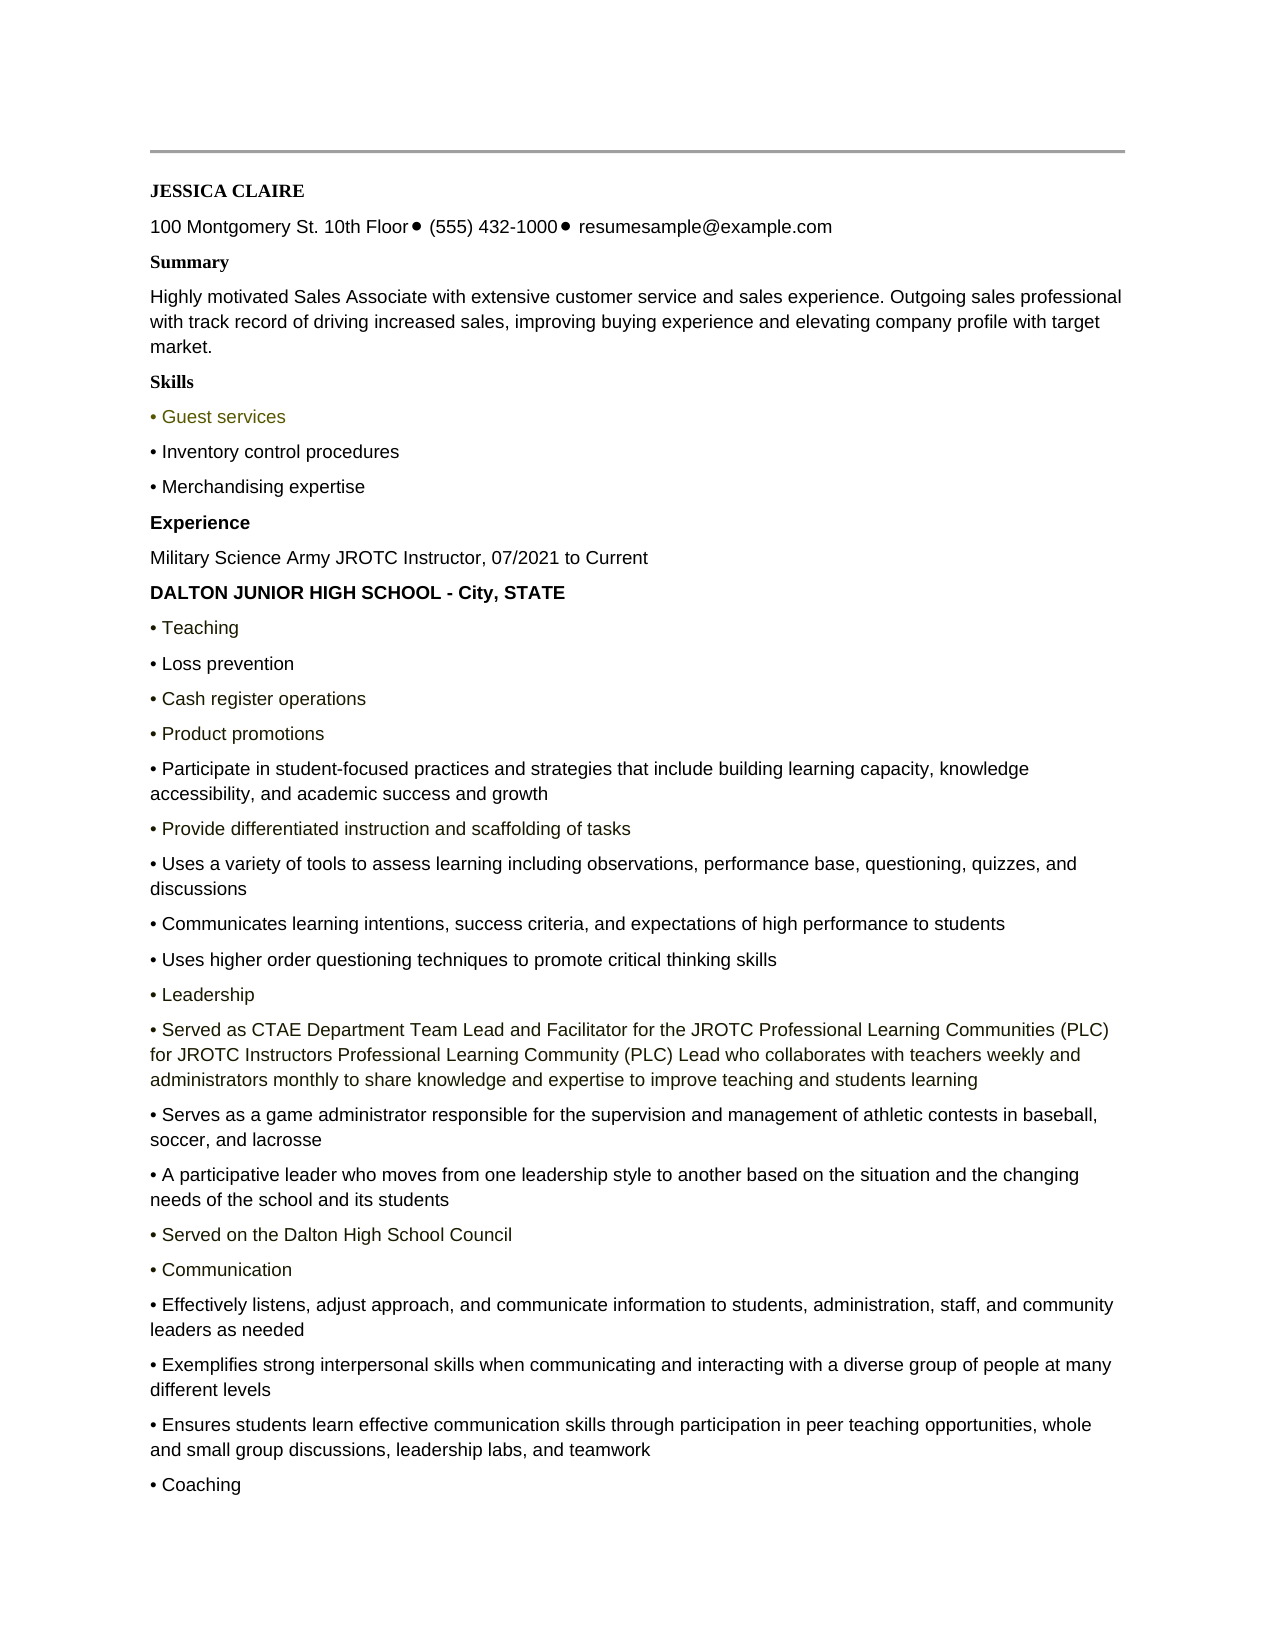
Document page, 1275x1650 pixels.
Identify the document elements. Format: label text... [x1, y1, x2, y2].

text • Effectively listens, adjust approach, and communicate information to students, administration, staff, and community leaders as needed [150, 1294, 1125, 1340]
text • Leadership [150, 983, 1125, 1005]
text Military Science Army JROTC Instructor, 07/2021 to Current [150, 547, 1125, 568]
text • Merchandising expertise [150, 476, 1125, 498]
text • Loss prevention [150, 652, 1125, 674]
text • Exemplifies strong interpersonal skills when communicating and interacting with a diverse group of people at many different levels [150, 1354, 1125, 1400]
text • Serves as a game administrator responsible for the supervision and management of athletic contests in baseball, soccer, and lacrosse [150, 1103, 1125, 1150]
text • Ensures students learn effective communication skills through participation in peer teaching opportunities, whole and small group discussions, leadership labs, and teamwork [150, 1414, 1125, 1460]
text Highly motivated Sales Associate with extensive customer service and sales experience. Outgoing sales professional with track record of driving increased sales, improving buying experience and elevating company profile with target market. [150, 286, 1125, 357]
text Experience [150, 511, 1125, 533]
text • Participate in student-focused practices and strategies that include building learning capacity, knowledge accessibility, and academic success and growth [150, 758, 1125, 804]
text • Communication [150, 1259, 1125, 1280]
text • Served as CTAE Department Team Lead and Facilitator for the JROTC Professional Learning Communities (PLC) for JROTC Instructors Professional Learning Community (PLC) Lead who collaborates with teachers weekly and administrators monthly to share knowledge and expertise to improve teaching and students learning [150, 1019, 1125, 1090]
text • Served on the Dalton High School Council [150, 1223, 1125, 1245]
text Skills [150, 371, 1125, 392]
text • Product promotions [150, 723, 1125, 744]
text • Inventory control procedures [150, 441, 1125, 463]
text • Uses higher order questioning techniques to promote critical thinking skills [150, 948, 1125, 970]
text • A participative leader who moves from one leadership style to another based on the situation and the changing needs of the school and its students [150, 1163, 1125, 1210]
text Summary [150, 251, 1125, 272]
text JESSICA CLAIRE [150, 180, 1125, 202]
text • Uses a variety of tools to assess learning including observations, performance base, questioning, quizzes, and discussions [150, 853, 1125, 899]
text • Teaching [150, 617, 1125, 639]
text • Guest services [150, 406, 1125, 427]
text 100 Montgomery St. 10th Floor⚫ (555) 432-1000⚫ resumesample@example.com [150, 215, 1125, 237]
text • Cash register operations [150, 687, 1125, 709]
text • Communicates learning intentions, success criteria, and expectations of high performance to students [150, 913, 1125, 935]
text DALTON JUNIOR HIGH SCHOOL - City, STATE [150, 582, 1125, 603]
text • Coaching [150, 1474, 1125, 1496]
text • Provide differentiated instruction and scaffolding of tasks [150, 818, 1125, 839]
